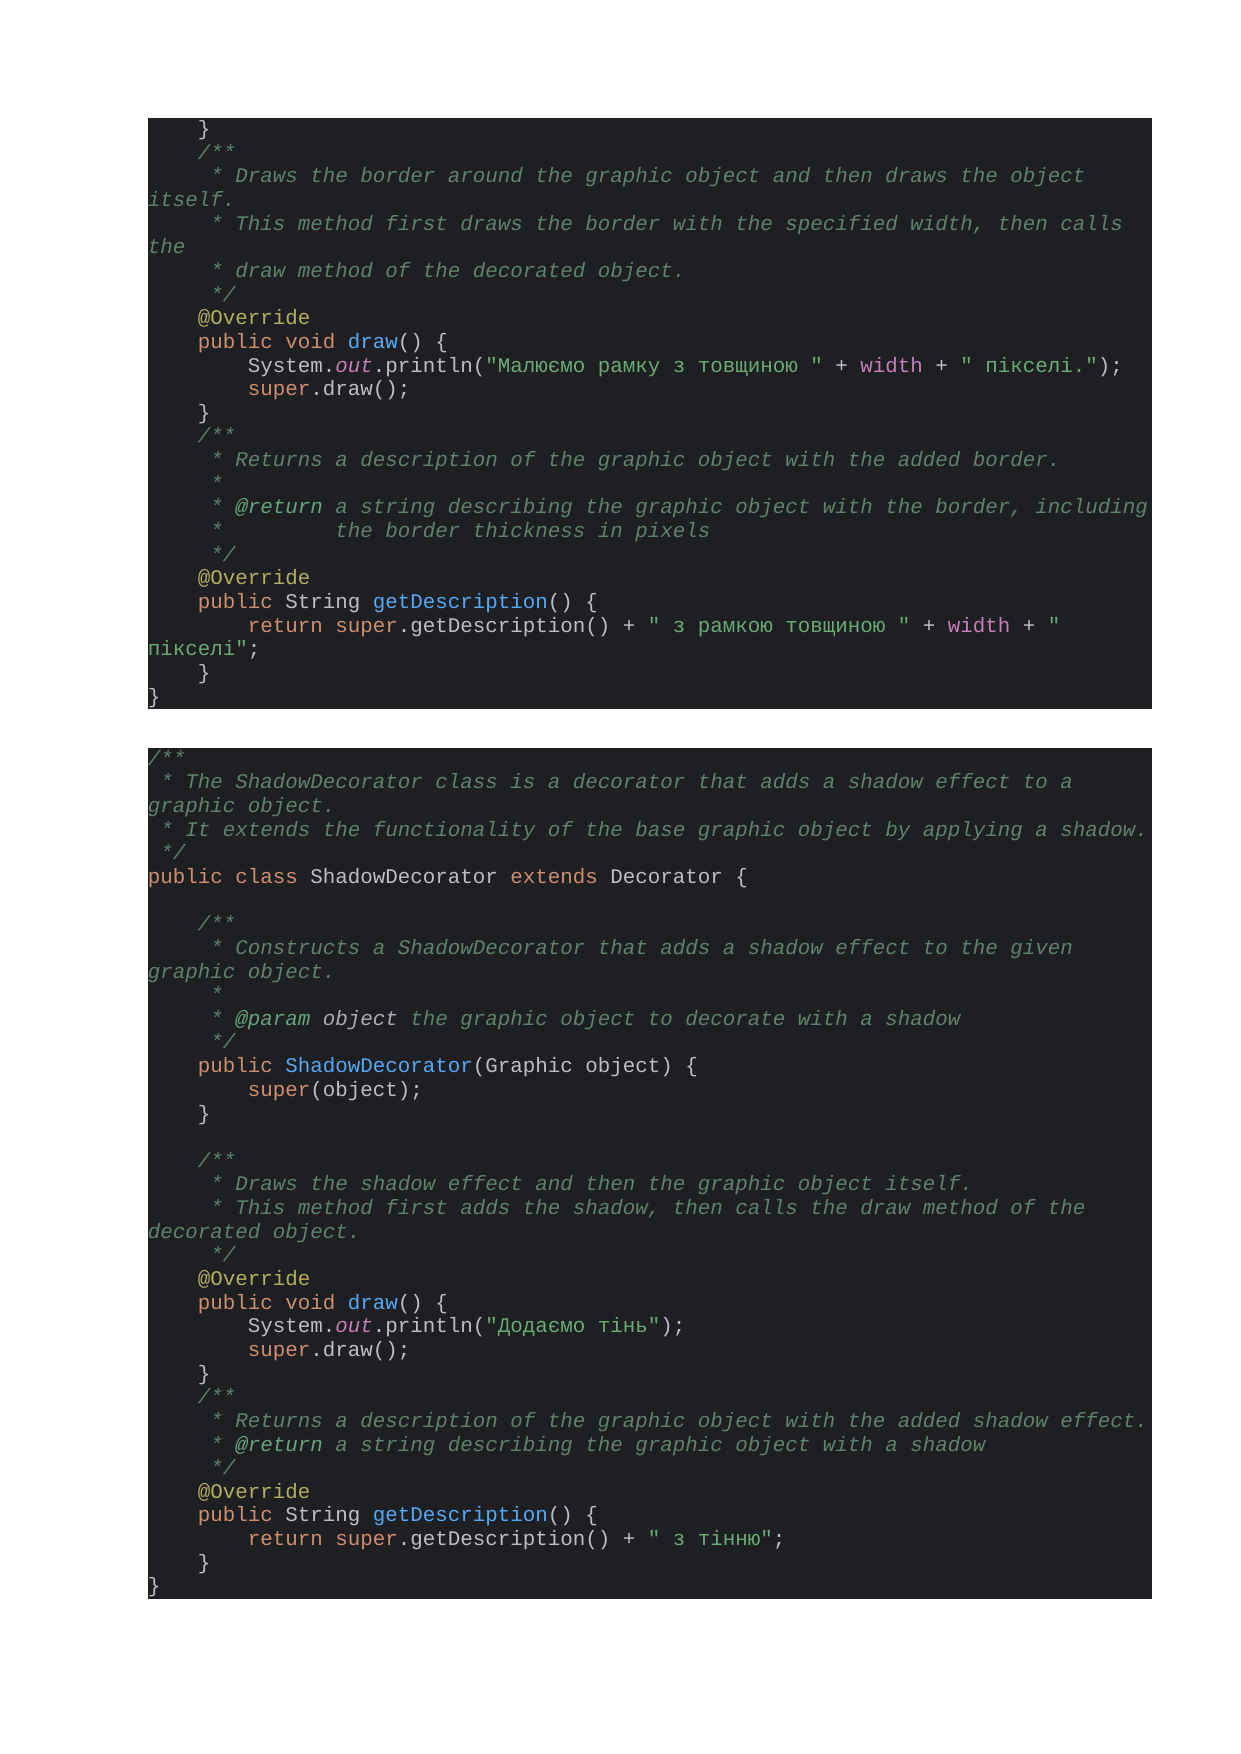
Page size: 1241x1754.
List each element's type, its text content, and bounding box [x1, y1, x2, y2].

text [148, 118, 1152, 709]
text /** * The ShadowDecorator class is a decorator that adds a shadow effect to a graphic object. * It extends the functionality of the base graphic object by applying a shadow. */ public class ShadowDecorator extends Decorator { /** * Constructs a ShadowDecorator that adds a shadow effect to the given graphic object. * * @param object the graphic object to decorate with a shadow */ public ShadowDecorator(Graphic object) { super(object); } /** * Draws the shadow effect and then the graphic object itself. * This method first adds the shadow, then calls the draw method of the decorated object. */ @Override public void draw() { System.out.println("Додаємо тінь"); super.draw(); } /** * Returns a description of the graphic object with the added shadow effect. * @return a string describing the graphic object with a shadow */ @Override public String getDescription() { return super.getDescription() + " з тінню"; } } [148, 748, 1152, 1599]
